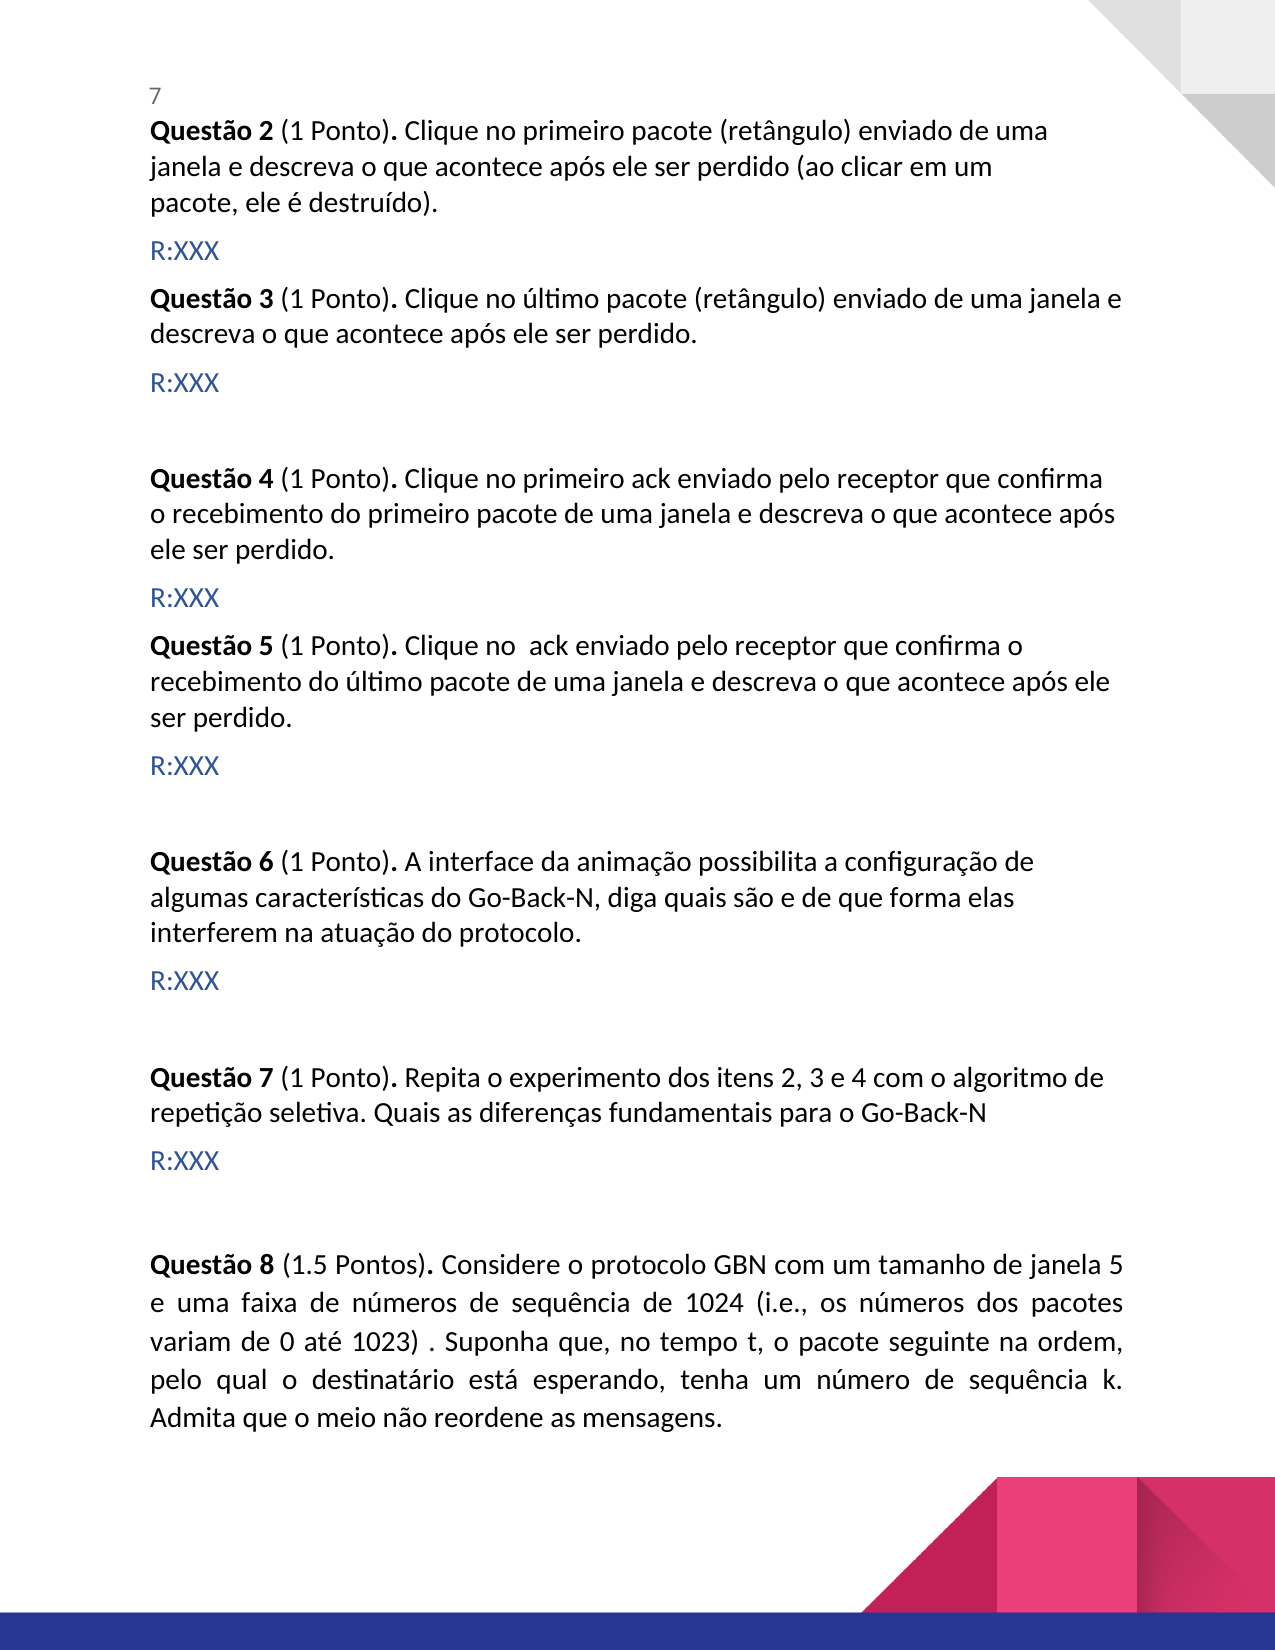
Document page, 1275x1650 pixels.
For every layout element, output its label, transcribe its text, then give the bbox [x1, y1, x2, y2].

text Questão 5 (1 Ponto). Clique no ack enviado pelo receptor que confirma o recebimento do último pacote de uma janela e descreva o que acontece após ele ser perdido. [150, 627, 1125, 734]
text Questão 6 (1 Ponto). A interface da animação possibilita a configuração de algumas características do Go-Back-N, diga quais são e de que forma elas interferem na atuação do protocolo. [150, 843, 1125, 950]
picture [0, 1475, 1275, 1650]
text R:XXX [150, 579, 1125, 615]
text R:XXX [150, 232, 1125, 267]
text Questão 4 (1 Ponto). Clique no primeiro ack enviado pelo receptor que confirma o recebimento do primeiro pacote de uma janela e descreva o que acontece após ele ser perdido. [150, 460, 1125, 567]
text Questão 2 (1 Ponto). Clique no primeiro pacote (retângulo) enviado de uma janela e descreva o que acontece após ele ser perdido (ao clicar em um pacote, ele é destruído). [150, 112, 1125, 219]
text Questão 7 (1 Ponto). Repita o experimento dos itens 2, 3 e 4 com o algoritmo de repetição seletiva. Quais as diferenças fundamentais para o Go-Back-N [150, 1059, 1125, 1130]
text R:XXX [150, 747, 1125, 782]
text Questão 8 (1.5 Pontos). Considere o protocolo GBN com um tamanho de janela 5 e uma faixa de números de sequência de 1024 (i.e., os números dos pacotes variam de 0 até 1023) . Suponha que, no tempo t, o pacote seguinte na ordem, pelo qual o destinatário está esperando, tenha um número de sequência k. Admita que o meio não reordene as mensagens. [150, 1246, 1125, 1435]
picture [1087, 0, 1275, 188]
text R:XXX [150, 1142, 1125, 1178]
text R:XXX [150, 364, 1125, 399]
text R:XXX [150, 962, 1125, 998]
text Questão 3 (1 Ponto). Clique no último pacote (retângulo) enviado de uma janela e descreva o que acontece após ele ser perdido. [150, 280, 1125, 351]
